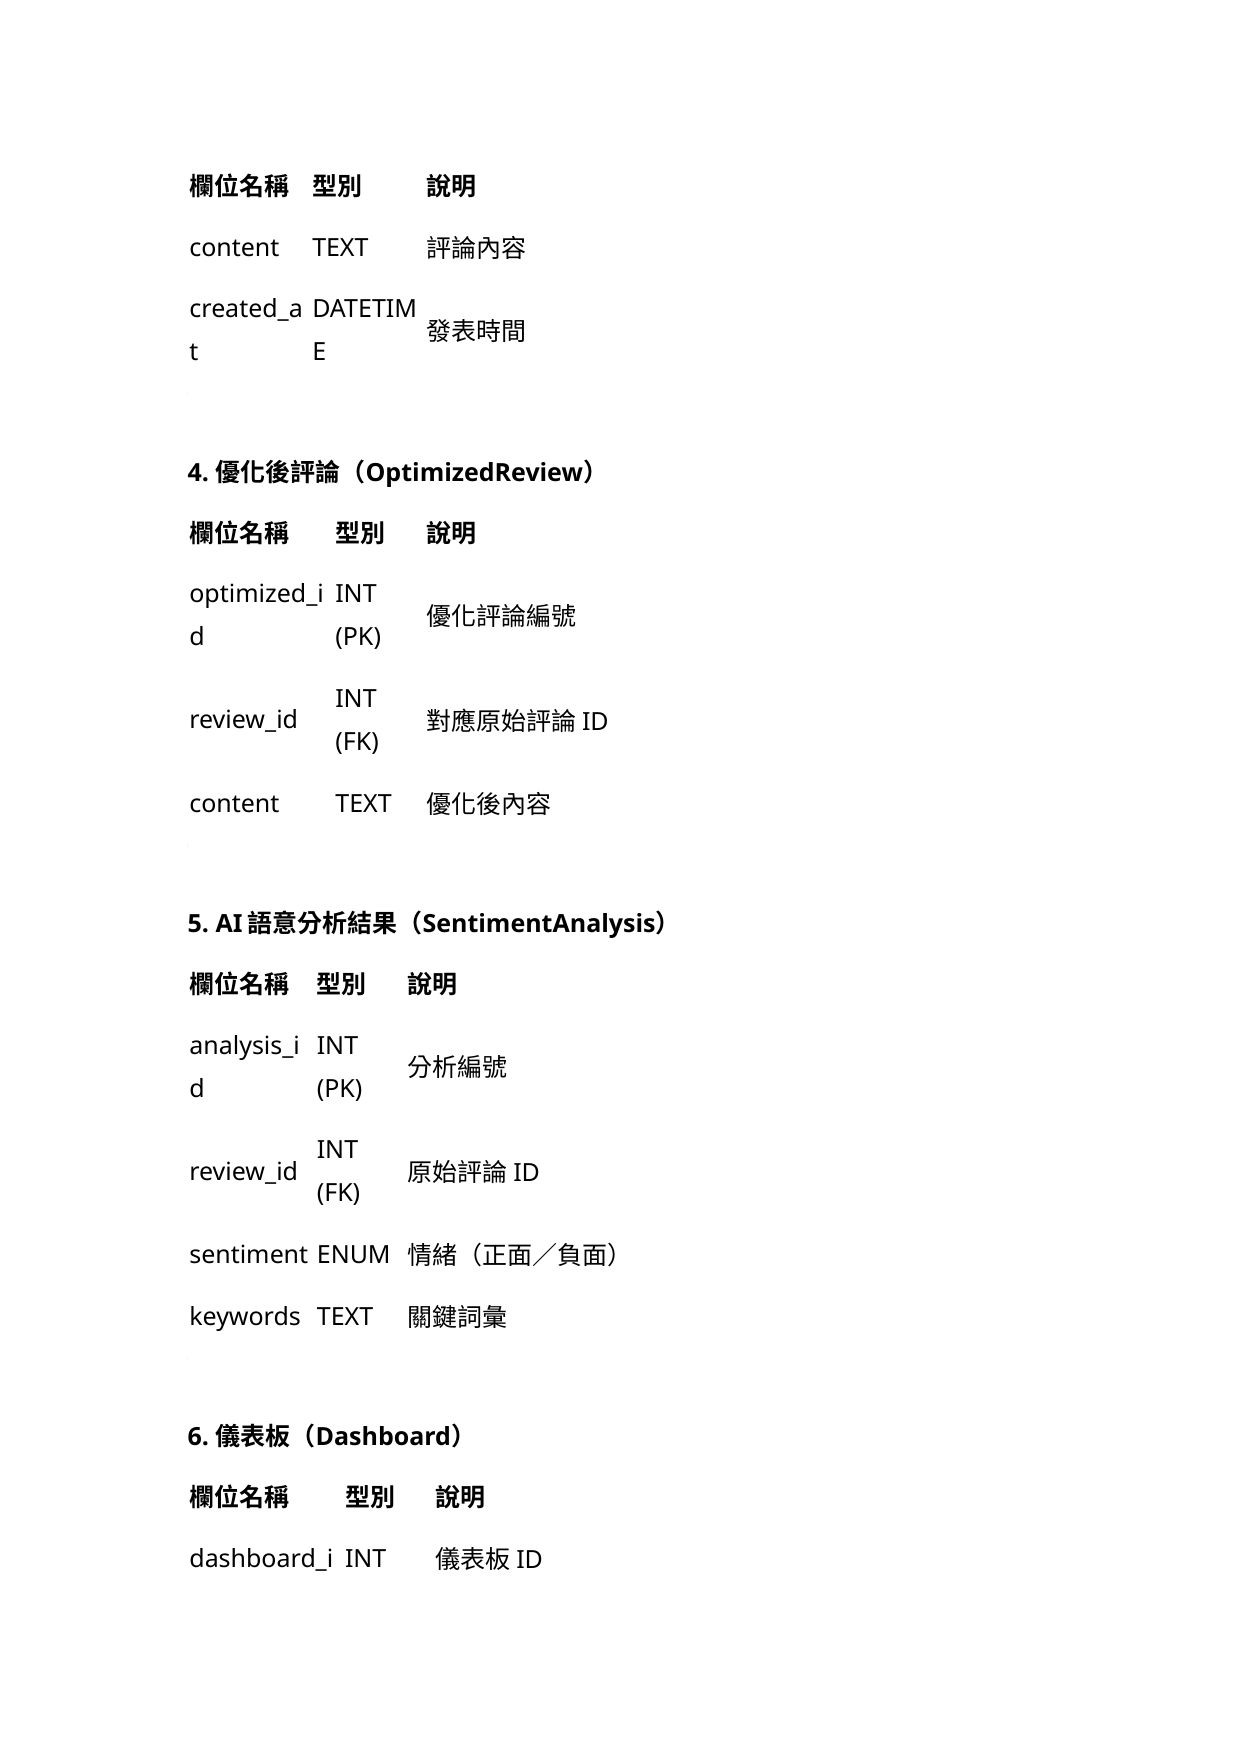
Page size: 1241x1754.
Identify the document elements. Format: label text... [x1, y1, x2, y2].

text 4. 優化後評論（OptimizedReview） [187, 452, 1053, 489]
text 6. 儀表板（Dashboard） [187, 1416, 1053, 1453]
table_cell dashboard_id [188, 1537, 343, 1578]
table_cell INT (FK) [315, 1129, 406, 1233]
table_header 欄位名稱 [188, 1475, 343, 1537]
table_header 型別 [315, 963, 406, 1024]
table_header 欄位名稱 [188, 963, 315, 1024]
table_cell DATETIME [310, 288, 425, 392]
table_cell analysis_id [188, 1024, 315, 1129]
table_header 型別 [343, 1475, 434, 1537]
table_cell 情緒（正面／負面） [406, 1234, 639, 1295]
table_cell 優化後內容 [425, 782, 619, 844]
table_cell ENUM [315, 1234, 406, 1295]
text 5. AI語意分析結果（SentimentAnalysis） [187, 903, 1053, 940]
table_header 說明 [425, 511, 619, 573]
table_header 說明 [406, 963, 639, 1024]
table_header 欄位名稱 [188, 511, 334, 573]
table_cell review_id [188, 1129, 315, 1233]
table_cell TEXT [315, 1295, 406, 1357]
table_header 型別 [310, 165, 425, 226]
table_cell INT (PK) [334, 573, 424, 677]
table_cell created_at [188, 288, 310, 392]
table_cell content [188, 782, 334, 844]
table_cell 原始評論 ID [406, 1129, 639, 1233]
table_cell 優化評論編號 [425, 573, 619, 677]
table_cell 儀表板 ID [434, 1537, 592, 1578]
table_cell 發表時間 [425, 288, 544, 392]
table_header 說明 [434, 1475, 592, 1537]
table_cell 對應原始評論 ID [425, 678, 619, 782]
table_cell review_id [188, 678, 334, 782]
table_cell 分析編號 [406, 1024, 639, 1129]
table_cell TEXT [334, 782, 424, 844]
table_cell content [188, 226, 310, 288]
table_cell INT (FK) [334, 678, 424, 782]
table_cell keywords [188, 1295, 315, 1357]
table_header 型別 [334, 511, 424, 573]
table_cell 關鍵詞彙 [406, 1295, 639, 1357]
table_cell 評論內容 [425, 226, 544, 288]
table_header 欄位名稱 [188, 165, 310, 226]
table_cell INT (PK) [315, 1024, 406, 1129]
table_cell optimized_id [188, 573, 334, 677]
table_header 說明 [425, 165, 544, 226]
table_cell sentiment [188, 1234, 315, 1295]
table_cell INT (PK) [343, 1537, 434, 1578]
table_cell TEXT [310, 226, 425, 288]
